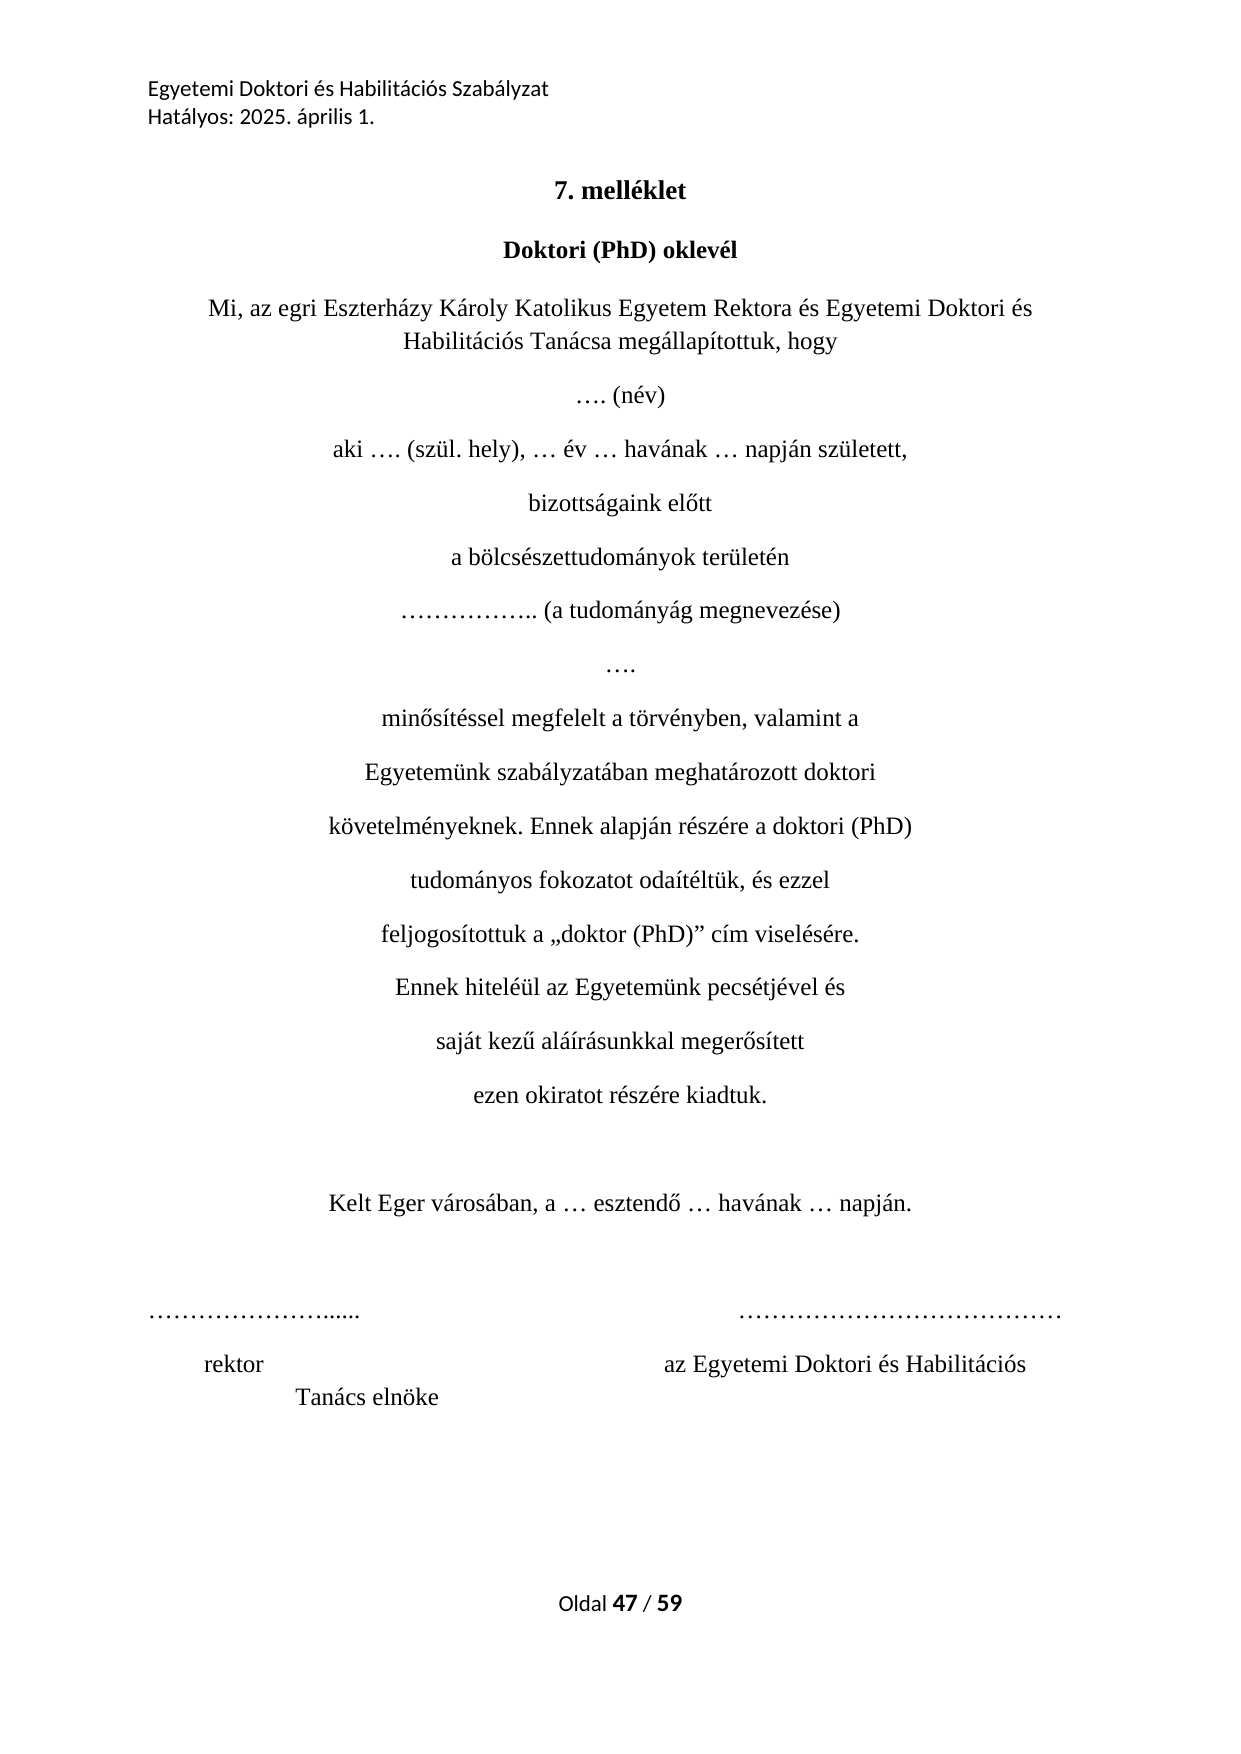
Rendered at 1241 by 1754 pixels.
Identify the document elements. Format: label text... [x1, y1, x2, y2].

text Mi, az egri Eszterházy Károly Katolikus Egyetem Rektora és Egyetemi Doktori és Habilitációs Tanácsa megállapítottuk, hogy [148, 293, 1093, 355]
text …. [148, 649, 1093, 678]
text feljogosítottuk a „doktor (PhD)” cím viselésére. [148, 919, 1093, 947]
text a bölcsészettudományok területén [148, 542, 1093, 570]
text követelményeknek. Ennek alapján részére a doktori (PhD) [148, 811, 1093, 840]
text Kelt Eger városában, a … esztendő … havának … napján. [148, 1188, 1093, 1217]
subtitle 7. melléklet [148, 174, 1093, 206]
text Egyetemünk szabályzatában meghatározott doktori [148, 757, 1093, 786]
text …………………...... ………………………………… [148, 1296, 1093, 1324]
text aki …. (szül. hely), … év … havának … napján született, [148, 434, 1093, 463]
text rektor az Egyetemi Doktori és Habilitációs Tanács elnöke [148, 1349, 1093, 1411]
text …. (név) [148, 380, 1093, 409]
text ezen okiratot részére kiadtuk. [148, 1080, 1093, 1109]
text saját kezű aláírásunkkal megerősített [148, 1026, 1093, 1055]
subtitle Doktori (PhD) oklevél [148, 235, 1093, 264]
text Ennek hiteléül az Egyetemünk pecsétjével és [148, 972, 1093, 1001]
text tudományos fokozatot odaítéltük, és ezzel [148, 865, 1093, 893]
text minősítéssel megfelelt a törvényben, valamint a [148, 703, 1093, 732]
text bizottságaink előtt [148, 488, 1093, 517]
text …………….. (a tudományág megnevezése) [148, 596, 1093, 624]
